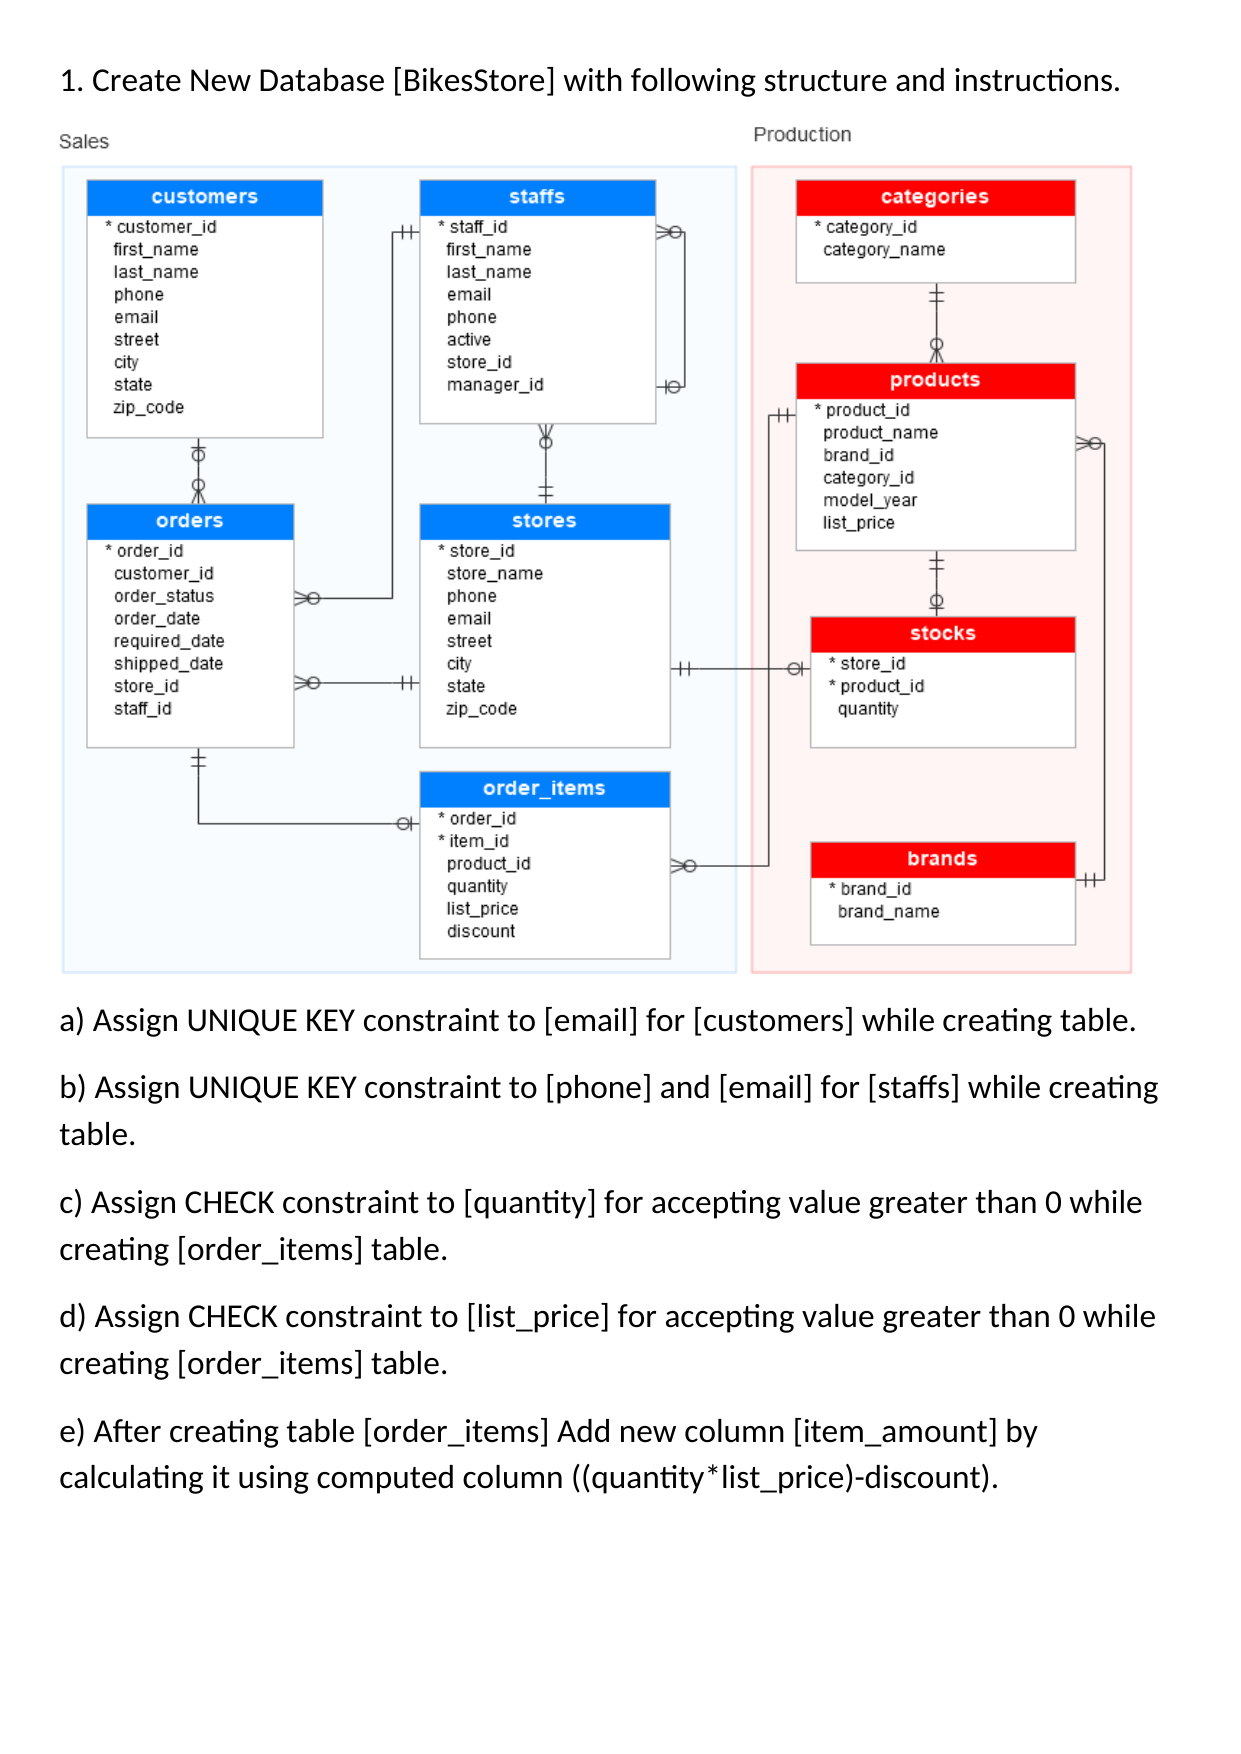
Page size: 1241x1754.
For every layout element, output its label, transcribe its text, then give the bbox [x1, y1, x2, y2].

text c) Assign CHECK constraint to [quantity] for accepting value greater than 0 while creating [order_items] table. [59, 1181, 1181, 1268]
text e) After creating table [order_items] Add new column [item_amount] by calculating it using computed column ((quantity*list_price)-discount). [59, 1410, 1181, 1497]
text b) Assign UNIQUE KEY constraint to [phone] and [email] for [staffs] while creating table. [59, 1067, 1181, 1154]
text 1. Create New Database [BikesStore] with following structure and instructions. [59, 59, 1181, 100]
text a) Assign UNIQUE KEY constraint to [email] for [customers] while creating table. [59, 999, 1181, 1040]
text d) Assign CHECK constraint to [list_price] for accepting value greater than 0 while creating [order_items] table. [59, 1295, 1181, 1383]
picture [59, 126, 1133, 974]
